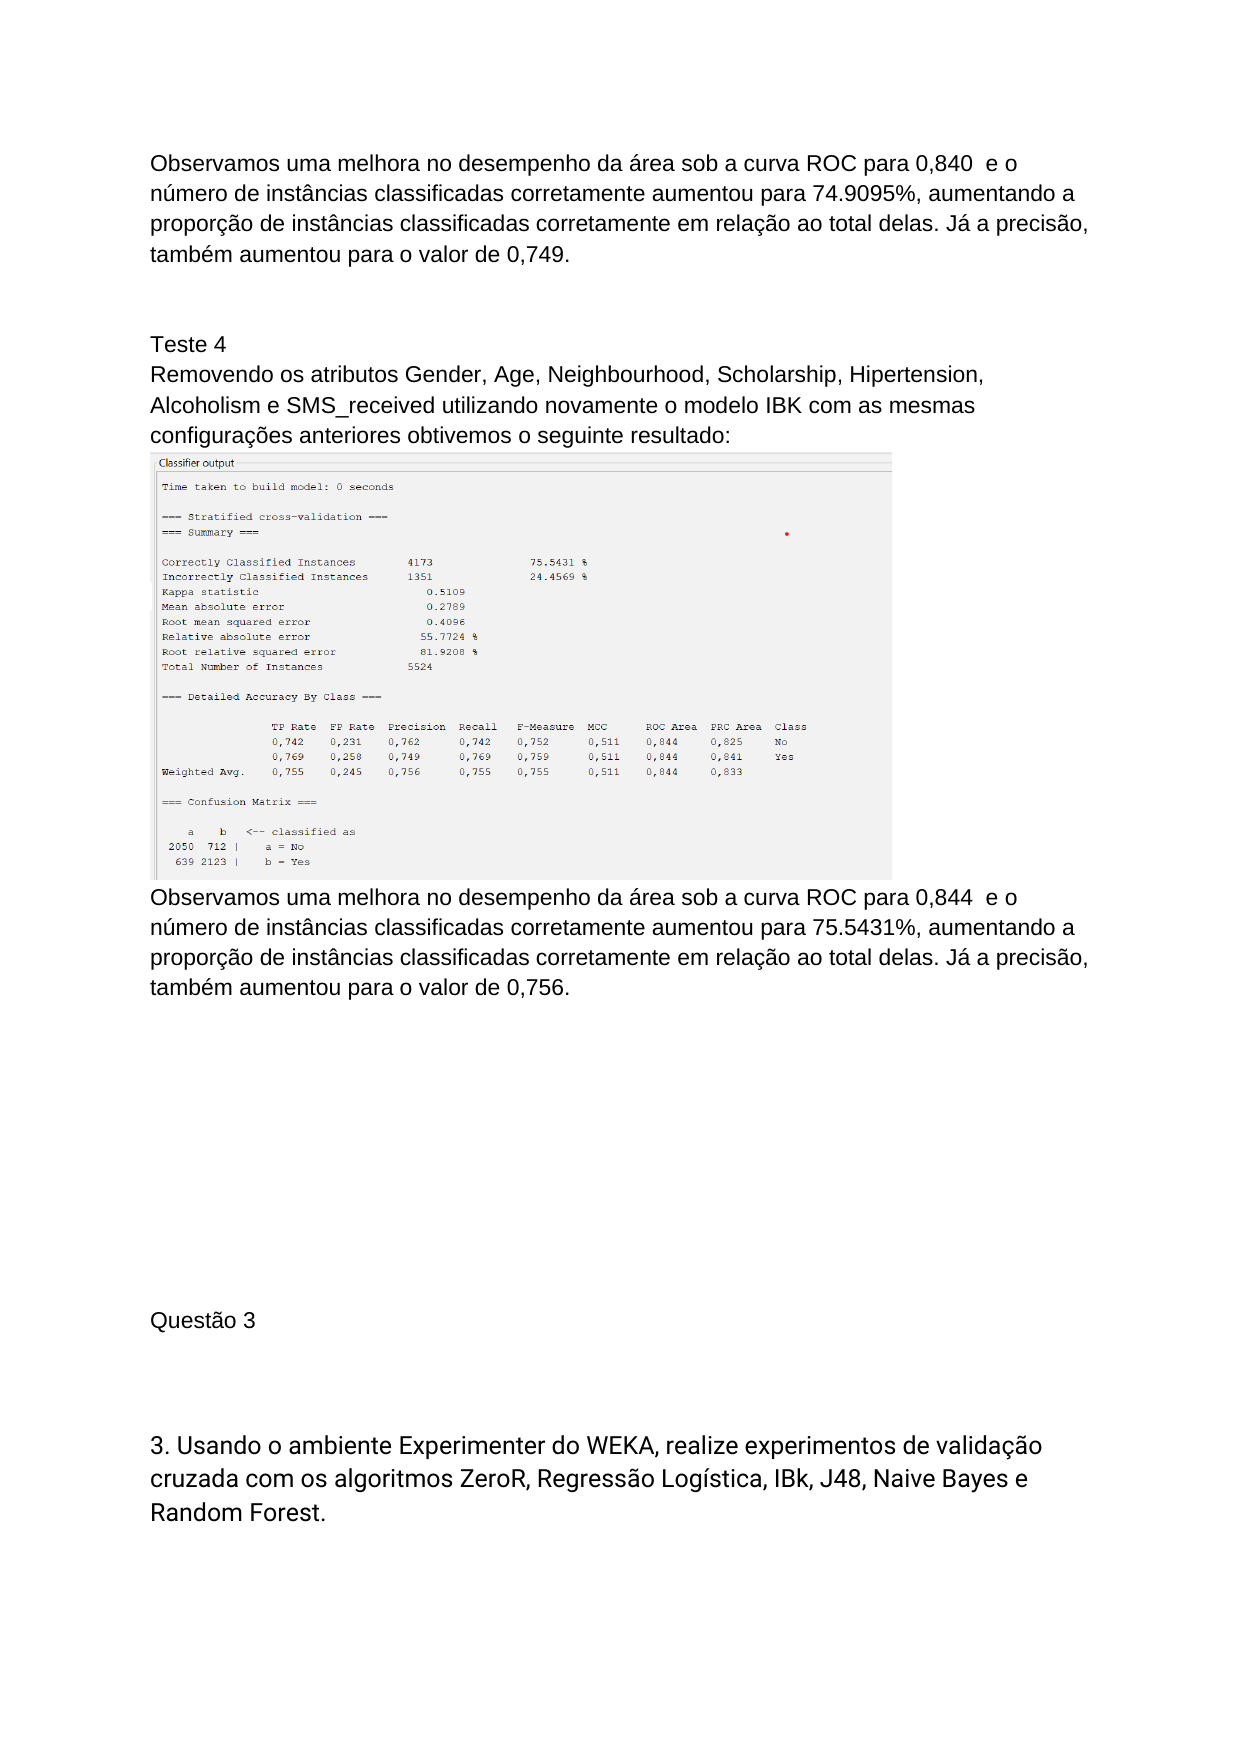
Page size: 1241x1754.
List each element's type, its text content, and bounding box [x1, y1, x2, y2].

text Teste 4 [150, 331, 1090, 358]
text Observamos uma melhora no desempenho da área sob a curva ROC para 0,840 e o número de instâncias classificadas corretamente aumentou para 74.9095%, aumentando a proporção de instâncias classificadas corretamente em relação ao total delas. Já a precisão, também aumentou para o valor de 0,749. [150, 150, 1090, 267]
text Observamos uma melhora no desempenho da área sob a curva ROC para 0,844 e o número de instâncias classificadas corretamente aumentou para 75.5431%, aumentando a proporção de instâncias classificadas corretamente em relação ao total delas. Já a precisão, também aumentou para o valor de 0,756. [150, 884, 1090, 1001]
picture [150, 452, 893, 880]
text Questão 3 [150, 1307, 1090, 1333]
text Removendo os atributos Gender, Age, Neighbourhood, Scholarship, Hipertension, Alcoholism e SMS_received utilizando novamente o modelo IBK com as mesmas configurações anteriores obtivemos o seguinte resultado: [150, 361, 1090, 448]
text 3. Usando o ambiente Experimenter do WEKA, realize experimentos de validação cruzada com os algoritmos ZeroR, Regressão Logística, IBk, J48, Naive Bayes e Random Forest. [150, 1431, 1090, 1527]
